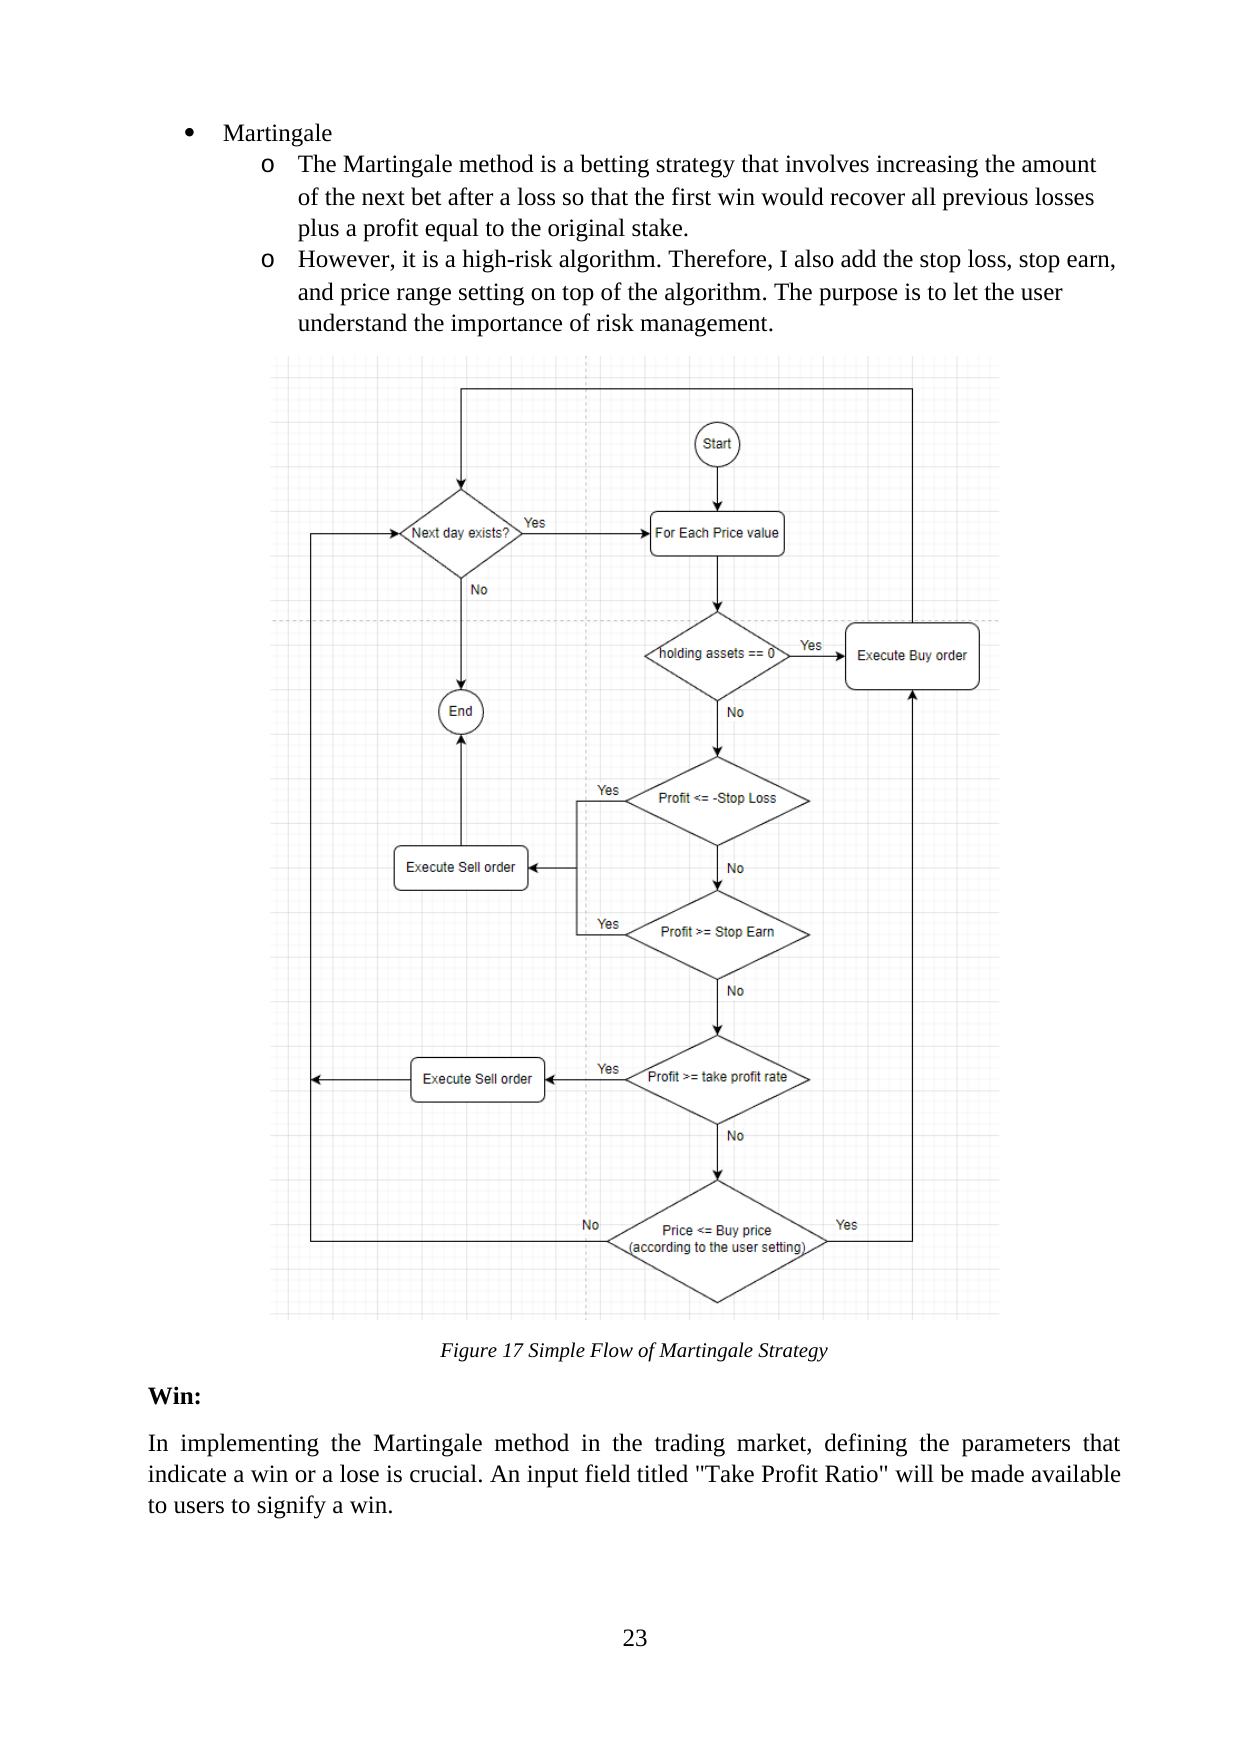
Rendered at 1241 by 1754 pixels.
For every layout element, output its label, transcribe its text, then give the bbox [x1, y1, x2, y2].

text Figure 17 Simple Flow of Martingale Strategy [148, 1338, 1122, 1362]
text Win: [148, 1381, 1122, 1409]
picture [270, 356, 1000, 1320]
text In implementing the Martingale method in the trading market, defining the parameters that indicate a win or a lose is crucial. An input field titled "Take Profit Ratio" will be made available to users to signify a win. [148, 1428, 1122, 1519]
list However, it is a high-risk algorithm. Therefore, I also add the stop loss, stop earn, and price range setting on top of the algorithm. The purpose is to let the user understand the importance of risk management. [260, 244, 1122, 337]
list Martingale [185, 118, 1122, 147]
list The Martingale method is a betting strategy that involves increasing the amount of the next bet after a loss so that the first win would recover all previous losses plus a profit equal to the original stake. [260, 149, 1122, 242]
